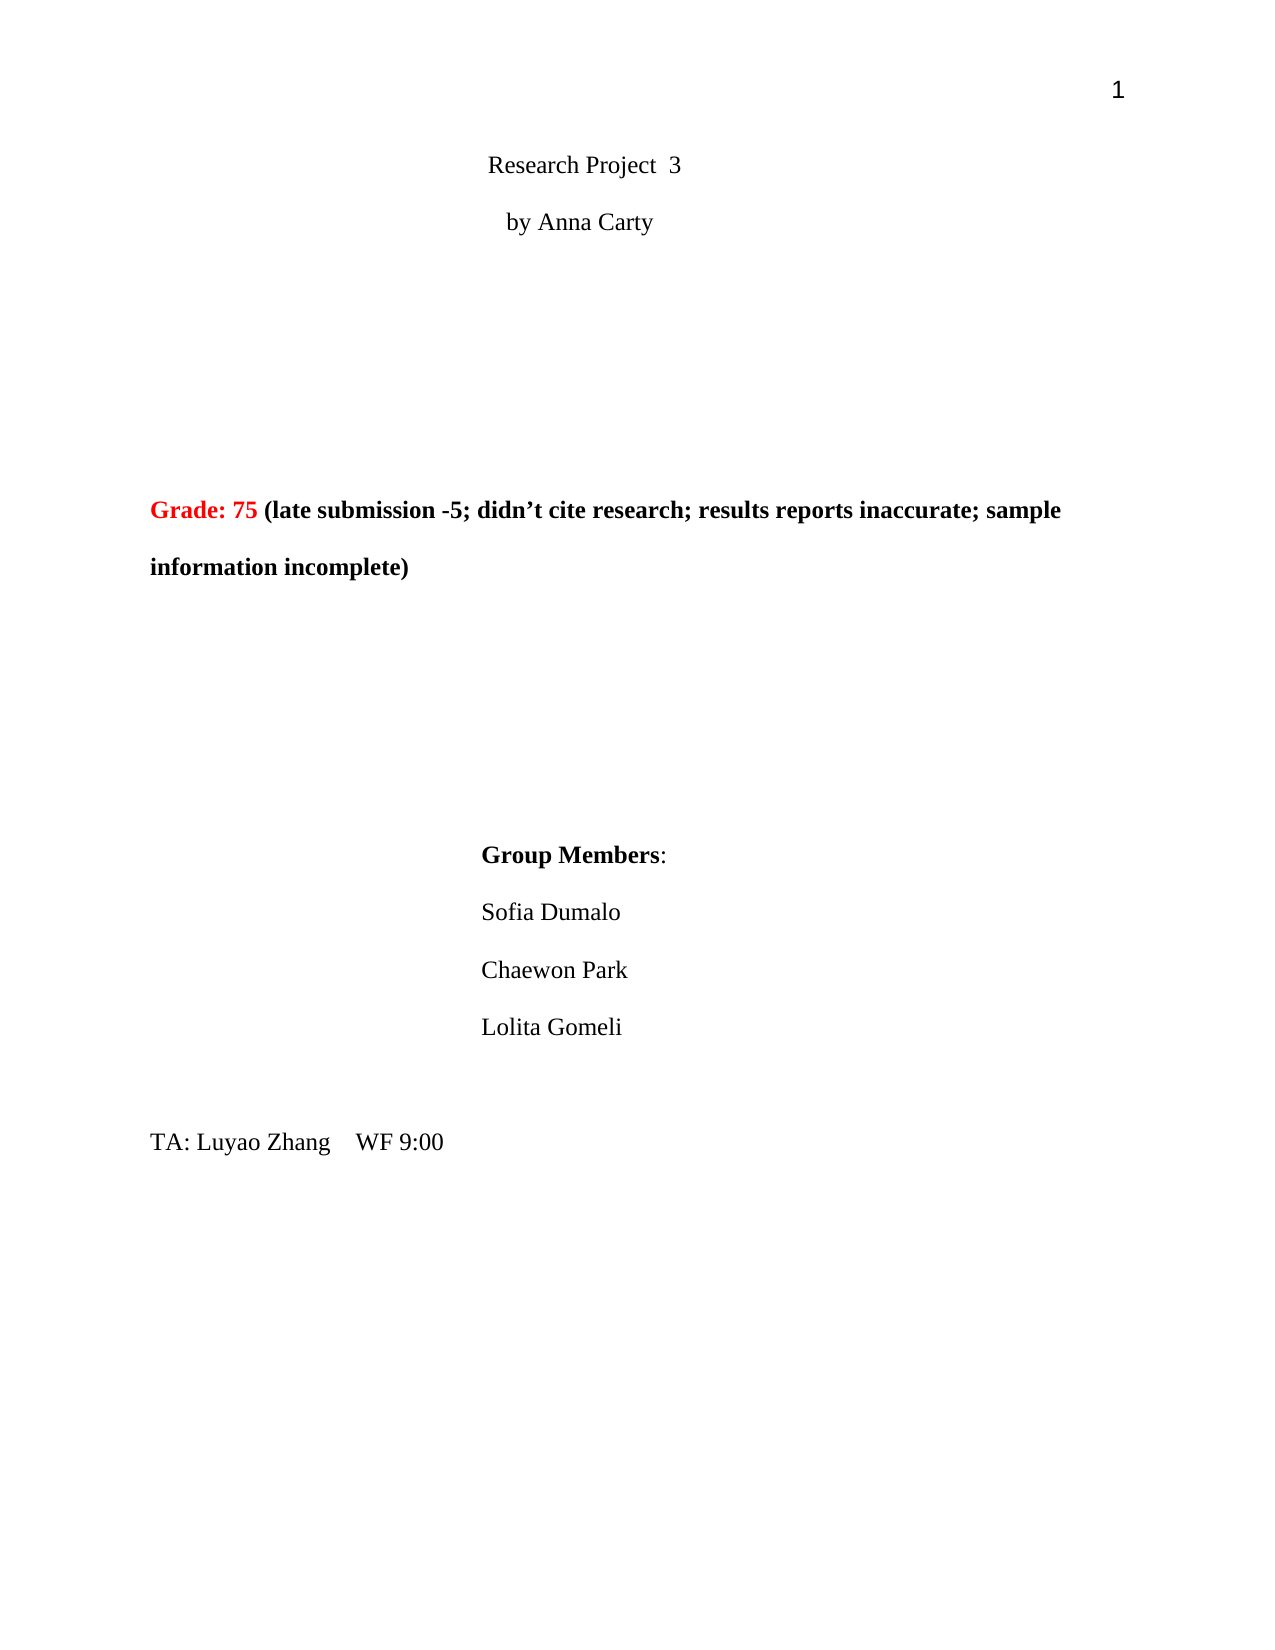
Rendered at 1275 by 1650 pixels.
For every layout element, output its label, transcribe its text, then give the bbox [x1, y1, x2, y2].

text Group Members: [150, 840, 1125, 869]
text Sofia Dumalo [150, 897, 1125, 926]
text Chaewon Park [150, 955, 1125, 984]
text TA: Luyao Zhang WF 9:00 [150, 1127, 1125, 1156]
text Lolita Gomeli [150, 1012, 1125, 1041]
text Grade: 75 (late submission -5; didn’t cite research; results reports inaccurate; sample information incomplete) [150, 495, 1125, 581]
text by Anna Carty [150, 207, 1125, 236]
text Research Project 3 [150, 150, 1125, 179]
